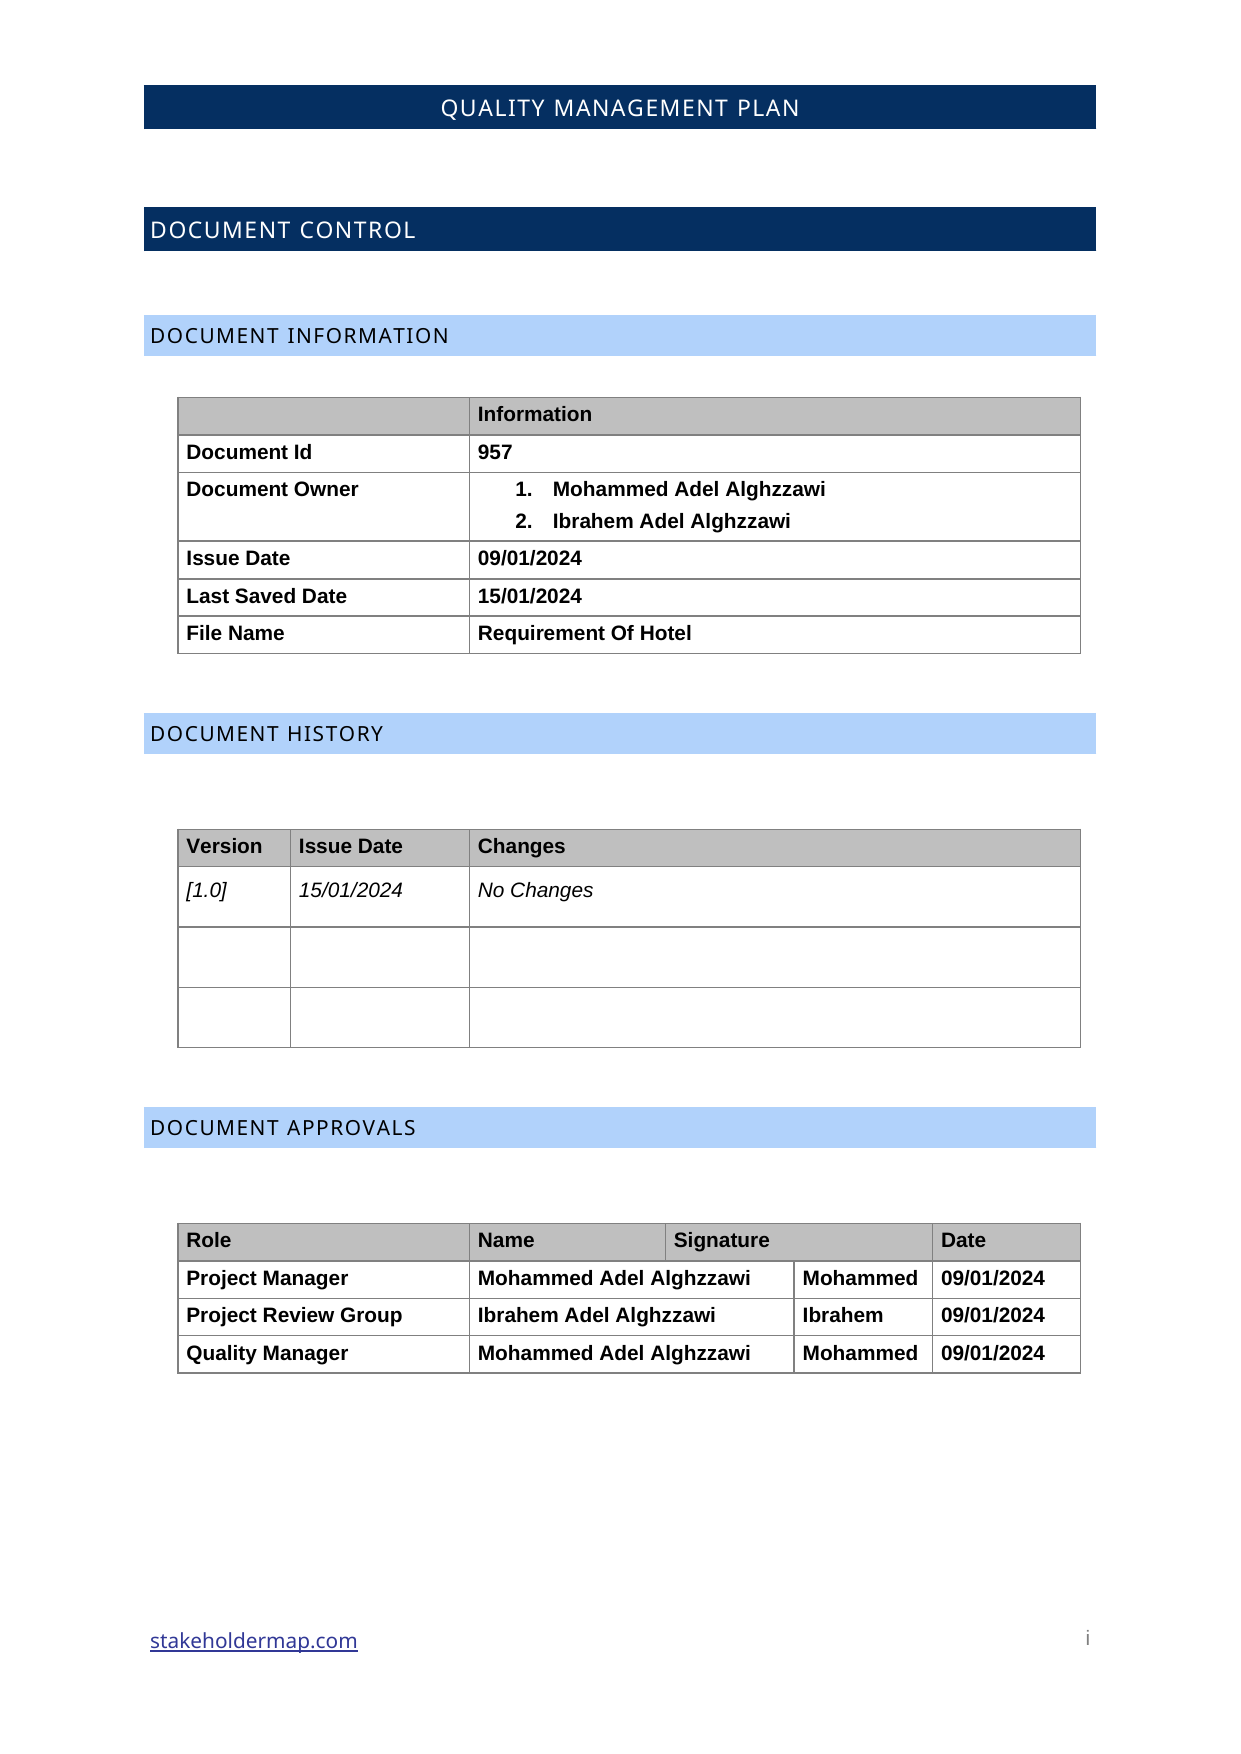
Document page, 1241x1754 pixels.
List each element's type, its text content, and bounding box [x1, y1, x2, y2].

table_cell [179, 988, 290, 1047]
table_cell Mohammed [795, 1336, 932, 1372]
subtitle Document Approvals [150, 1113, 1090, 1142]
table_cell Issue Date [179, 542, 469, 578]
table_header Signature [666, 1224, 932, 1260]
table_cell 09/01/2024 [933, 1299, 1080, 1335]
table_cell Mohammed Adel Alghzzawi [470, 1336, 793, 1372]
table_cell No Changes [470, 867, 1080, 926]
table_cell Mohammed Adel Alghzzawi Ibrahem Adel Alghzzawi [470, 473, 1080, 540]
table_cell Ibrahem Adel Alghzzawi [470, 1299, 793, 1335]
table_cell 09/01/2024 [933, 1262, 1080, 1297]
table_cell Ibrahem [795, 1299, 932, 1335]
table_header Version [179, 830, 290, 866]
table_cell [470, 928, 1080, 986]
subtitle Document History [150, 719, 1090, 748]
table_cell Quality Manager [179, 1336, 469, 1372]
table_cell [470, 988, 1080, 1047]
table_header Name [470, 1224, 665, 1260]
table_cell [291, 988, 469, 1047]
table_cell [179, 928, 290, 986]
table_cell File Name [179, 617, 469, 653]
subtitle Document Control [150, 214, 1090, 245]
table_cell Project Review Group [179, 1299, 469, 1335]
table_header Changes [470, 830, 1080, 866]
table_header [179, 398, 469, 434]
table_header Date [933, 1224, 1080, 1260]
table_cell [1.0] [179, 867, 290, 926]
table_cell 15/01/2024 [291, 867, 469, 926]
table_header Information [470, 398, 1080, 434]
table_cell Project Manager [179, 1262, 469, 1297]
table_cell 957 [470, 436, 1080, 471]
table_header Issue Date [291, 830, 469, 866]
table_cell Mohammed Adel Alghzzawi [470, 1262, 793, 1297]
table_cell Last Saved Date [179, 580, 469, 615]
table_cell [291, 928, 469, 986]
table_cell Requirement Of Hotel [470, 617, 1080, 653]
table_cell Mohammed [795, 1262, 932, 1297]
table_cell 15/01/2024 [470, 580, 1080, 615]
table_header Role [179, 1224, 469, 1260]
table_cell 09/01/2024 [470, 542, 1080, 578]
table_cell Document Owner [179, 473, 469, 540]
subtitle Document Information [150, 321, 1090, 349]
table_cell 09/01/2024 [933, 1336, 1080, 1372]
table_cell Document Id [179, 436, 469, 471]
